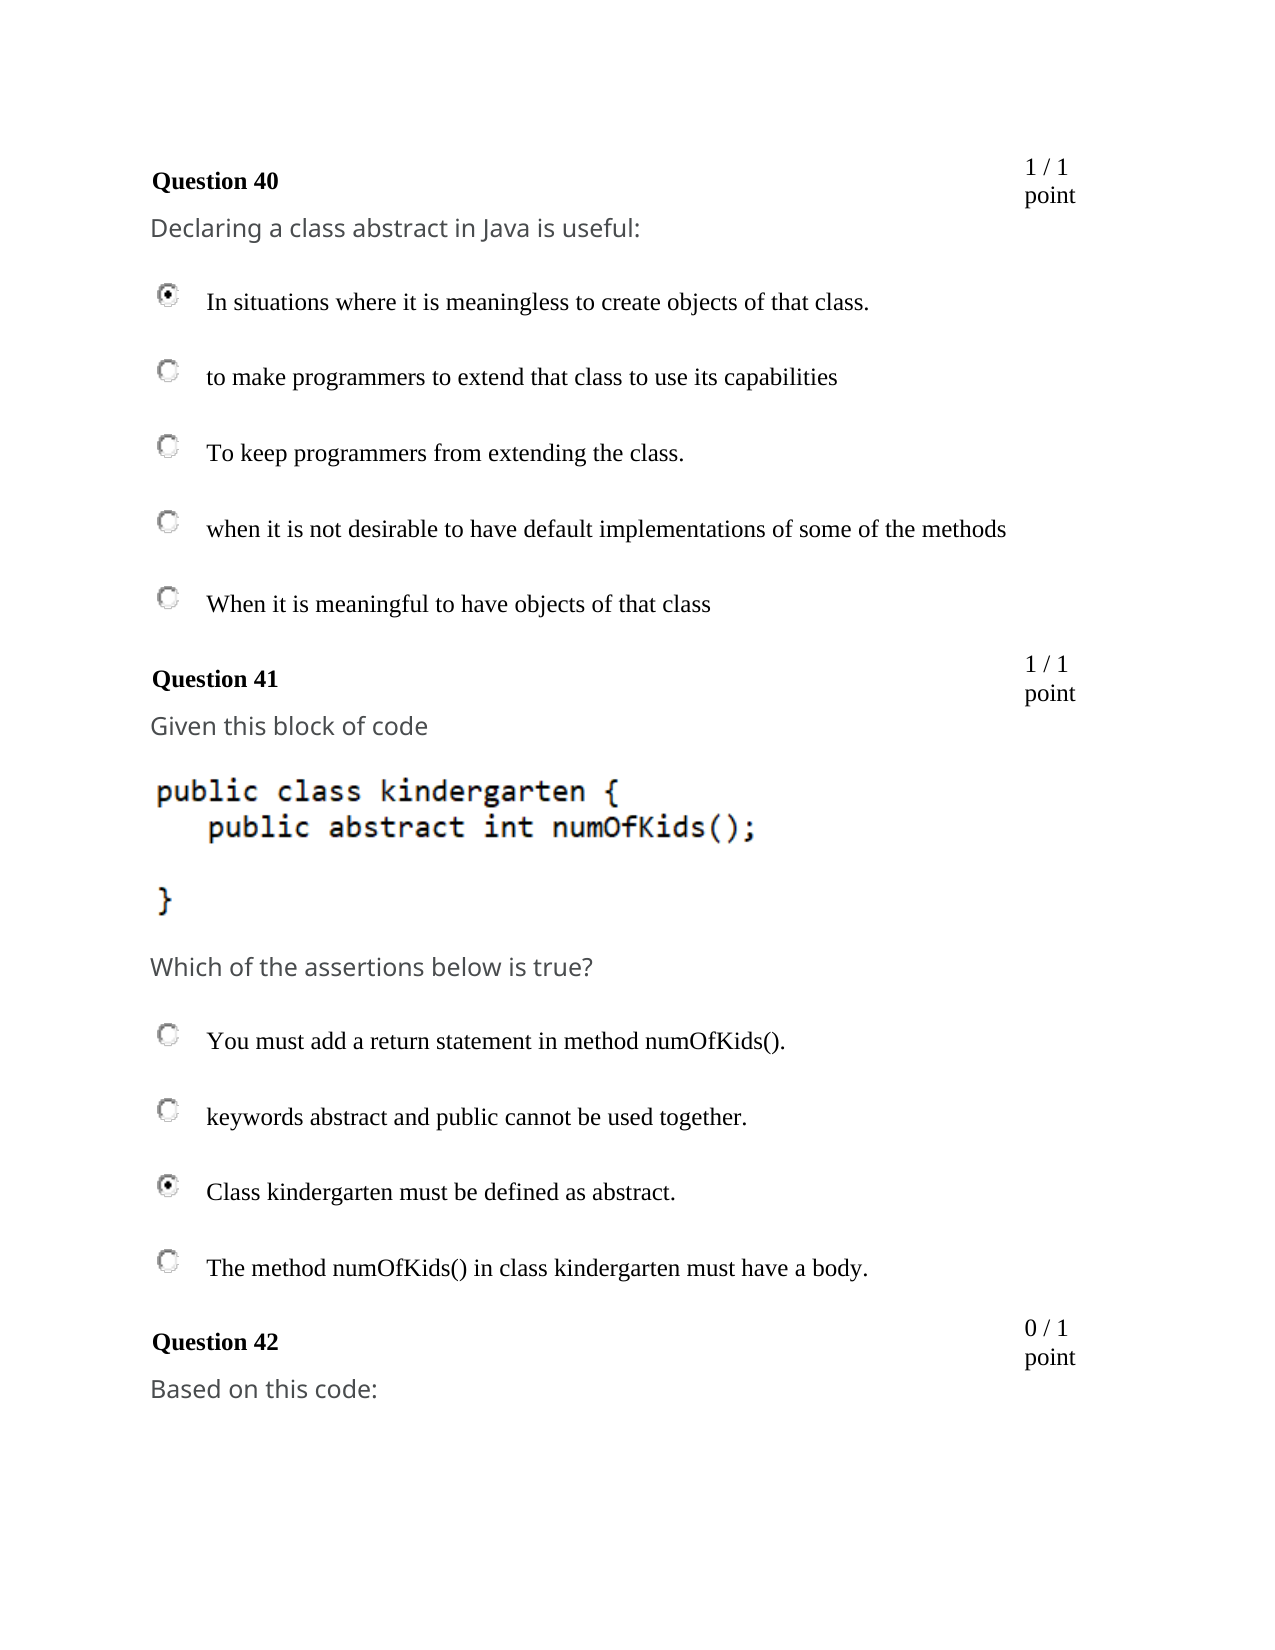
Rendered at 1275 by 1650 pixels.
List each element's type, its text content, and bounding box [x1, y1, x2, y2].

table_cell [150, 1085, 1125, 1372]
text Based on this code: [150, 1372, 1125, 1406]
picture [150, 767, 757, 925]
text Which of the assertions below is true? [150, 950, 1125, 984]
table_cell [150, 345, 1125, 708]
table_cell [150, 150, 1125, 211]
text Given this block of code [150, 708, 1125, 742]
text Declaring a class abstract in Java is useful: [150, 211, 1125, 245]
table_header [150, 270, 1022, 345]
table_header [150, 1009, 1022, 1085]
